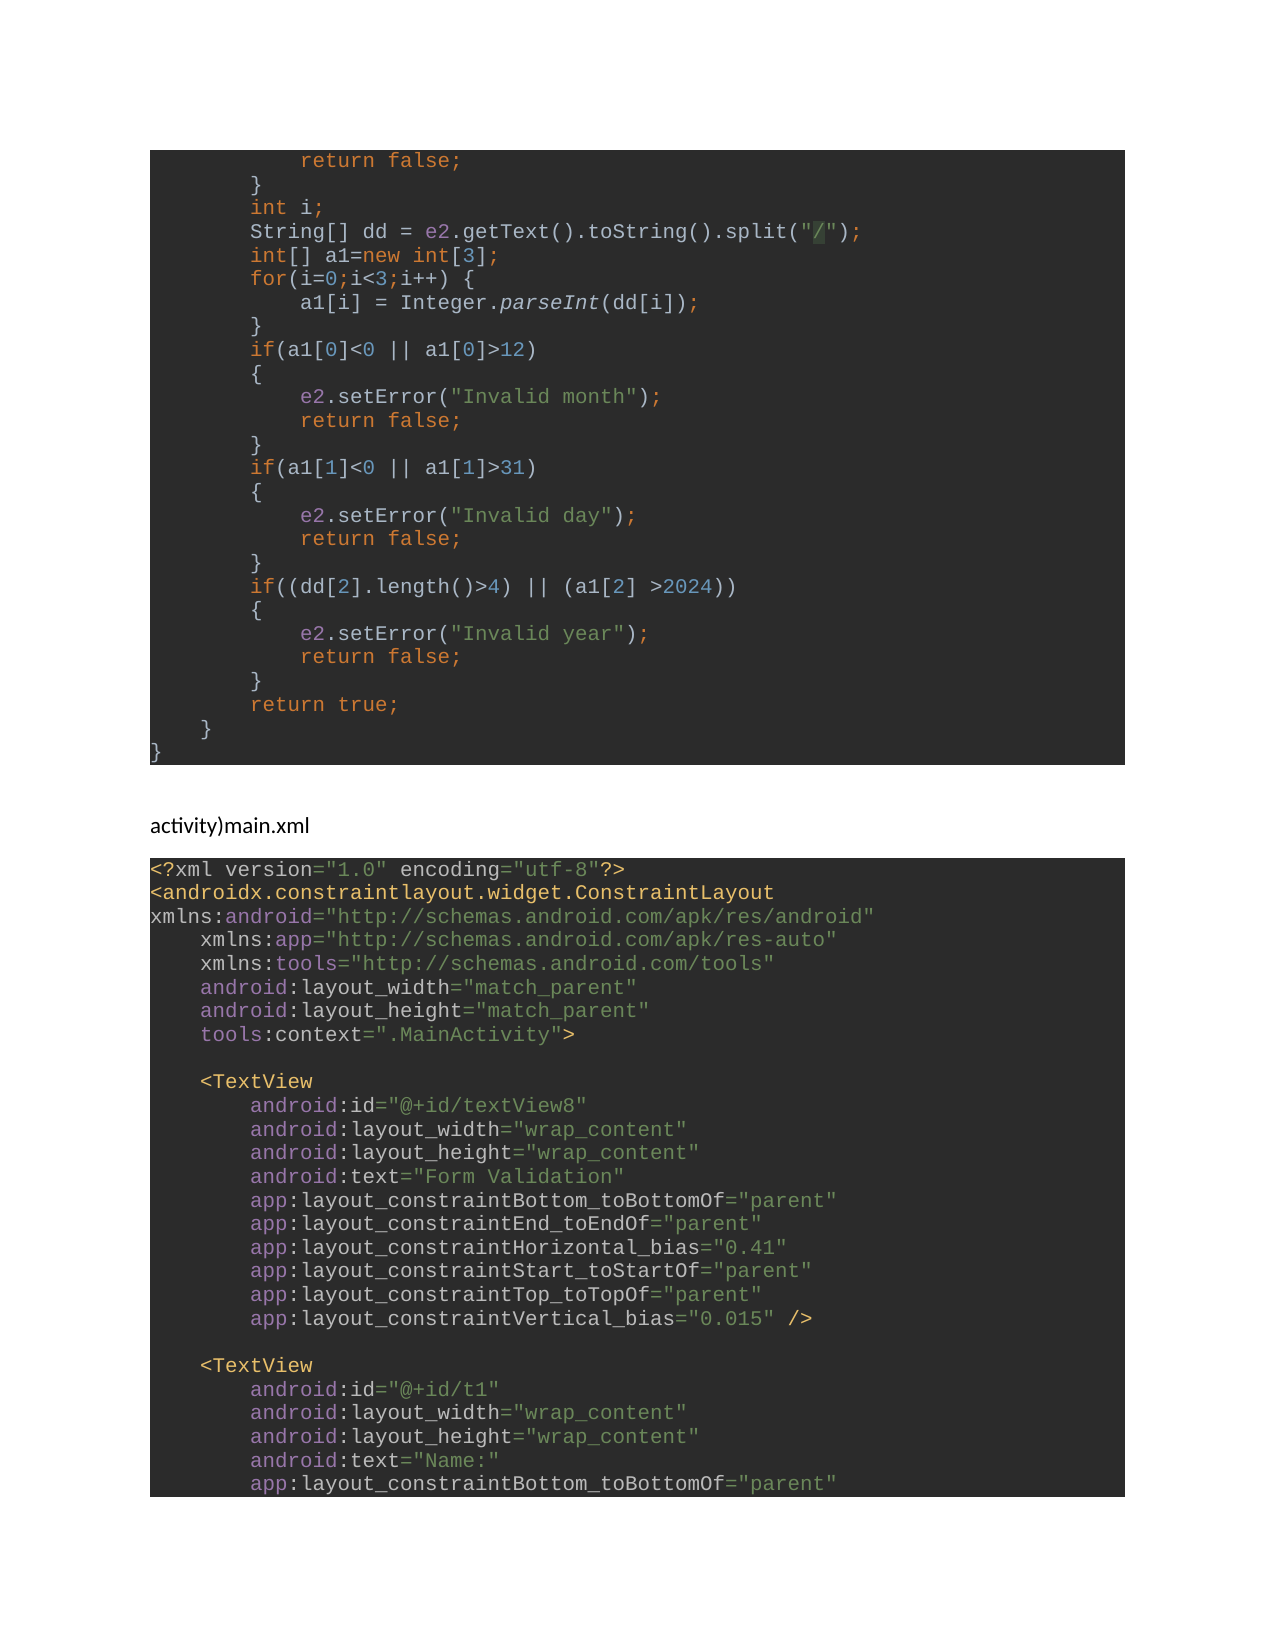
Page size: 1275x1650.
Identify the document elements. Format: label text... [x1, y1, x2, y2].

text activity)main.xml [150, 812, 1125, 840]
